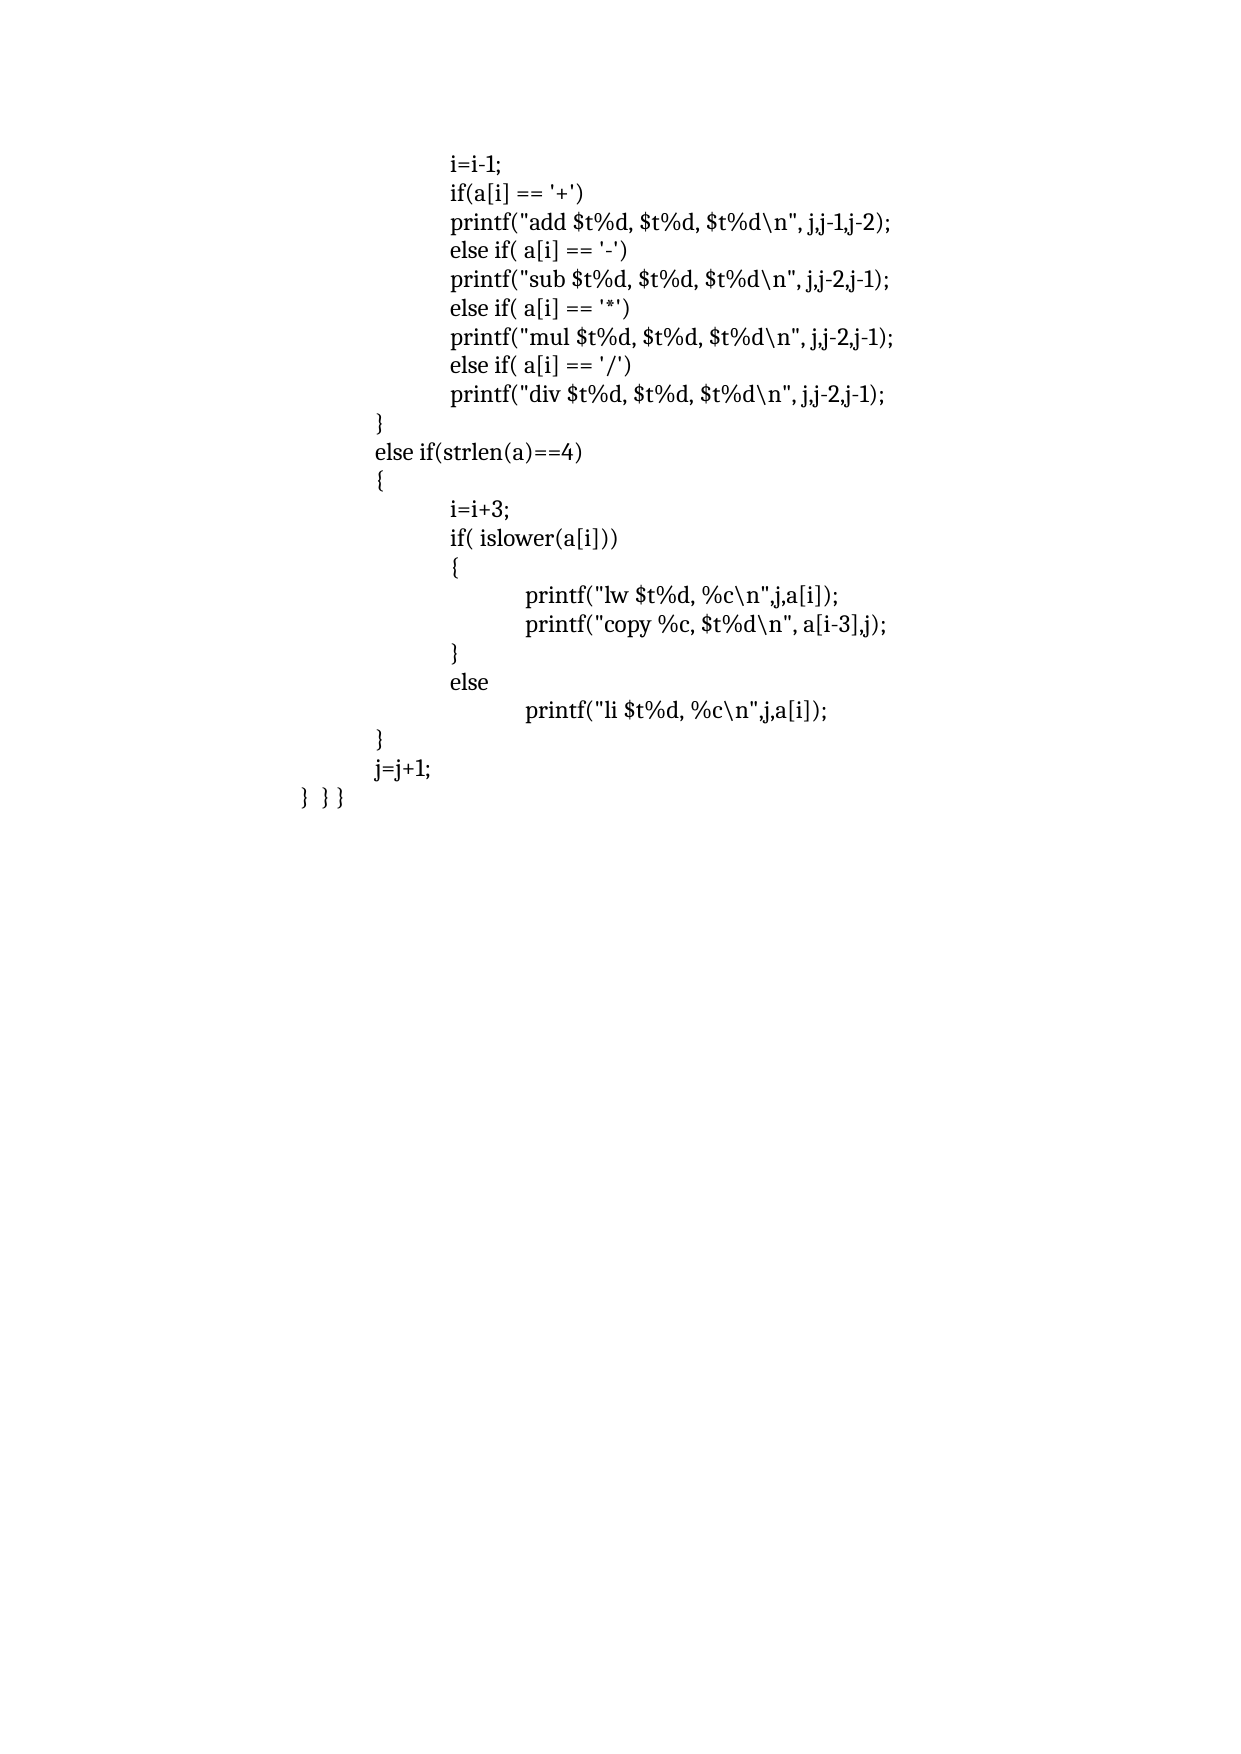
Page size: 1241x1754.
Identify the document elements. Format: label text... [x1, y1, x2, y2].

text j=j+1; [150, 754, 1090, 782]
text else if( a[i] == '*') [150, 294, 1090, 322]
text i=i+3; [150, 495, 1090, 524]
text printf("copy %c, $t%d\n", a[i-3],j); [150, 610, 1090, 639]
text printf("mul $t%d, $t%d, $t%d\n", j,j-2,j-1); [150, 322, 1090, 351]
text else if( a[i] == '-') [150, 236, 1090, 265]
text else [150, 667, 1090, 696]
text } } } [150, 782, 1090, 811]
text } [150, 725, 1090, 754]
text { [150, 552, 1090, 581]
text printf("sub $t%d, $t%d, $t%d\n", j,j-2,j-1); [150, 265, 1090, 294]
text if(a[i] == '+') [150, 179, 1090, 207]
text printf("lw $t%d, %c\n",j,a[i]); [150, 581, 1090, 610]
text else if(strlen(a)==4) [150, 437, 1090, 466]
text if( islower(a[i])) [150, 524, 1090, 552]
text i=i-1; [150, 150, 1090, 179]
text } [150, 409, 1090, 437]
text { [150, 466, 1090, 495]
text printf("div $t%d, $t%d, $t%d\n", j,j-2,j-1); [150, 380, 1090, 409]
text printf("add $t%d, $t%d, $t%d\n", j,j-1,j-2); [150, 207, 1090, 236]
text } [150, 639, 1090, 667]
text else if( a[i] == '/') [150, 351, 1090, 380]
text printf("li $t%d, %c\n",j,a[i]); [150, 696, 1090, 725]
